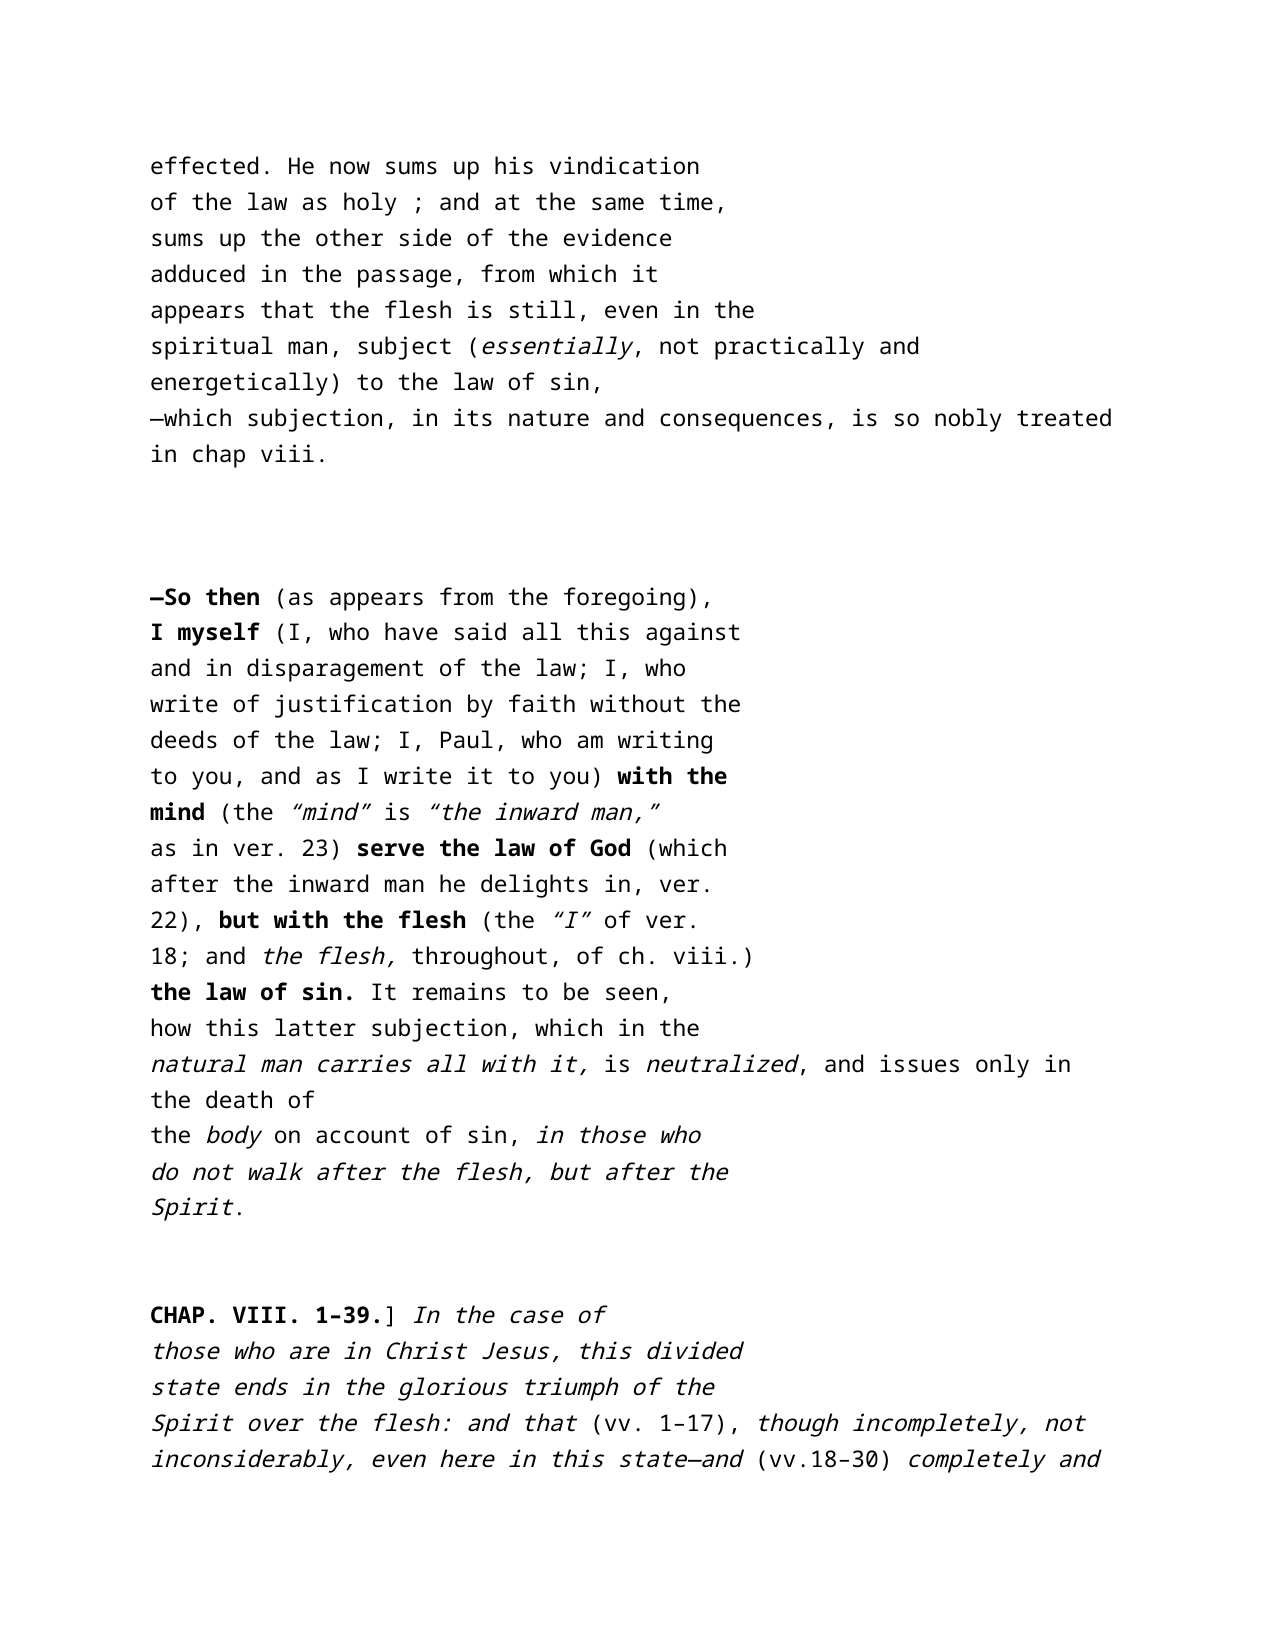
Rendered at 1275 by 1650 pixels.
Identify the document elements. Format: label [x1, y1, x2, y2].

text [150, 580, 1125, 1474]
text [150, 150, 1125, 499]
